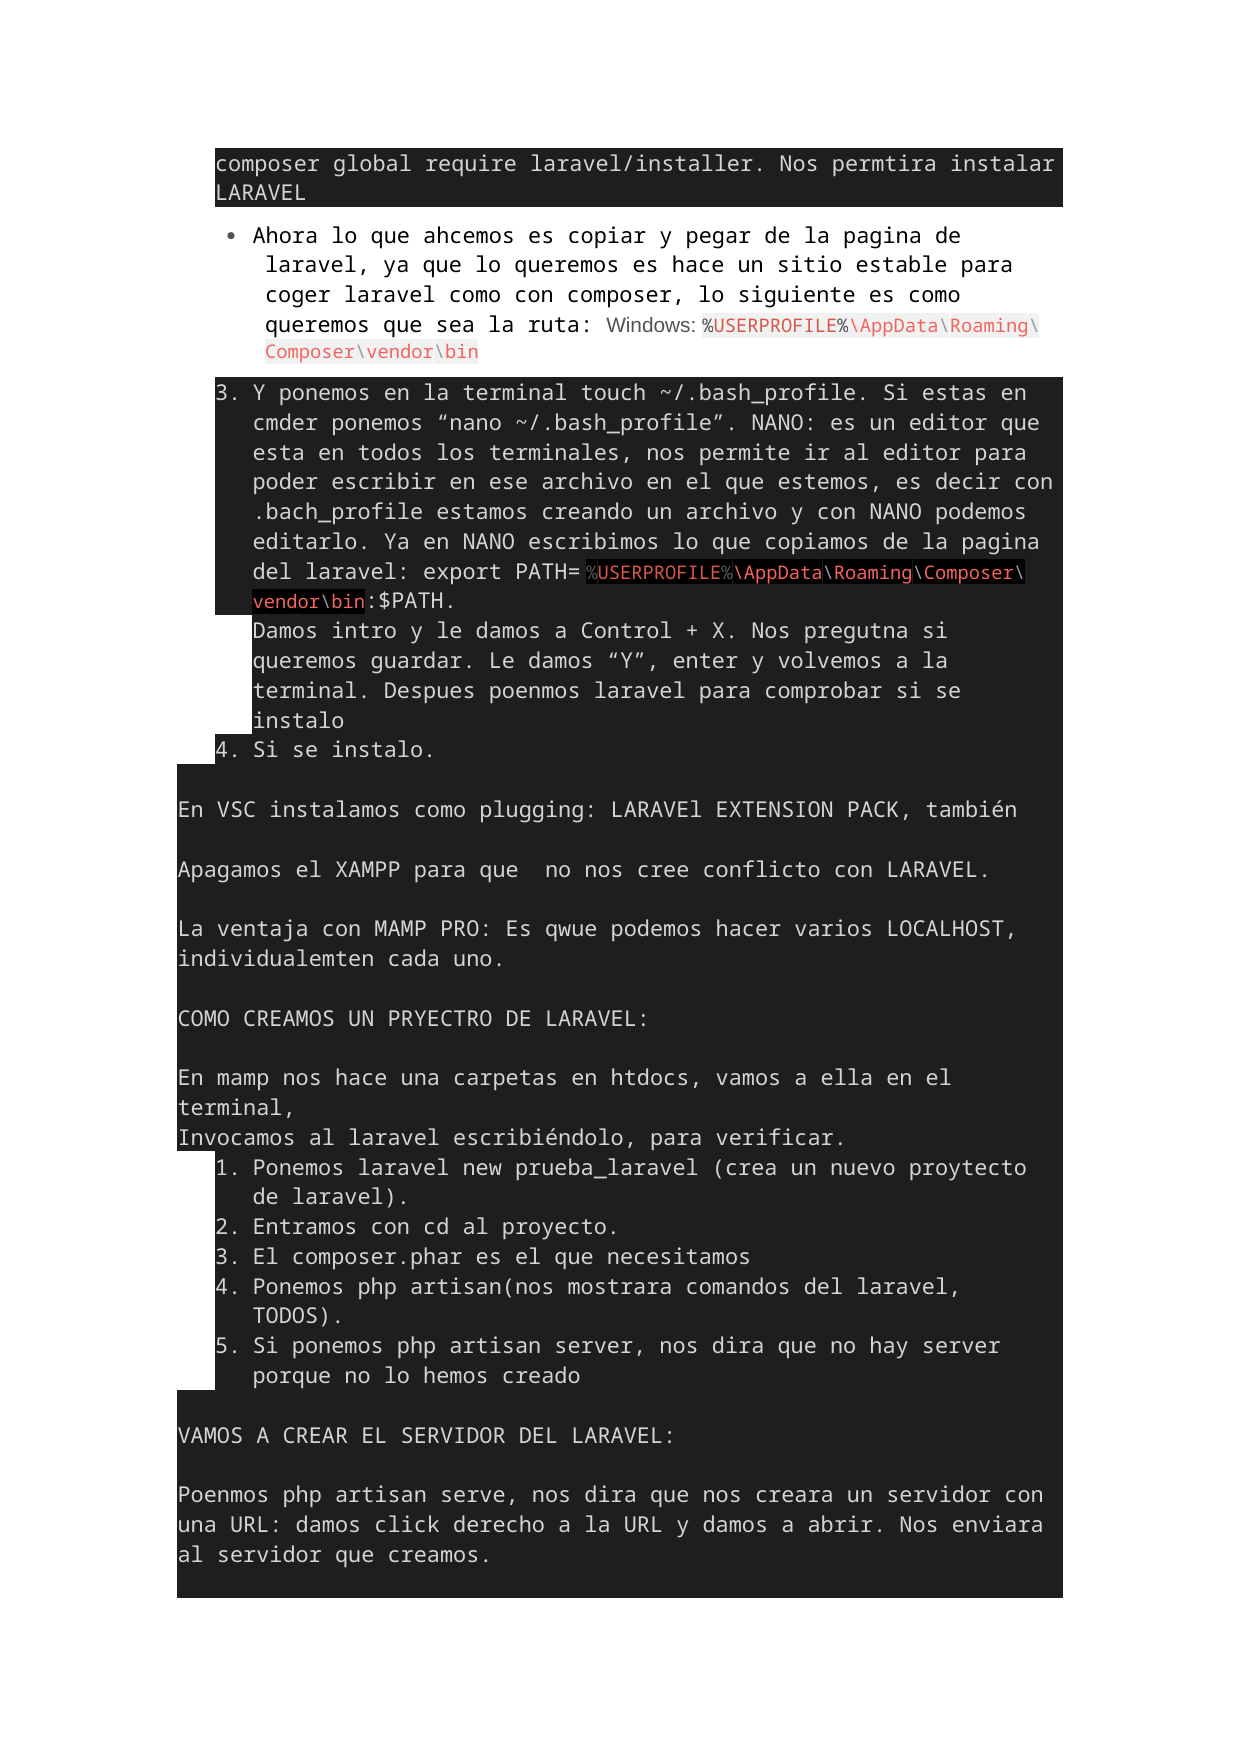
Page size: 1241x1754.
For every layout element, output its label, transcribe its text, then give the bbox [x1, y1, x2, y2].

text Invocamos al laravel escribiéndolo, para verificar. [177, 1122, 1063, 1151]
list Ahora lo que ahcemos es copiar y pegar de la pagina de laravel, ya que lo queremos es hace un sitio estable para coger laravel como con composer, lo siguiente es como queremos que sea la ruta: Windows: %USERPROFILE%\AppData\Roaming\Composer\vendor\bin [227, 220, 1051, 364]
list Si ponemos php artisan server, nos dira que no hay server porque no lo hemos creado [215, 1330, 1063, 1390]
text composer global require laravel/installer. Nos permtira instalar LARAVEL [215, 148, 1063, 207]
text La ventaja con MAMP PRO: Es qwue podemos hacer varios LOCALHOST, individualemten cada uno. [177, 913, 1063, 973]
text En mamp nos hace una carpetas en htdocs, vamos a ella en el terminal, [177, 1062, 1063, 1122]
text VAMOS A CREAR EL SERVIDOR DEL LARAVEL: [177, 1419, 1063, 1449]
text Poenmos php artisan serve, nos dira que nos creara un servidor con una URL: damos click derecho a la URL y damos a abrir. Nos enviara al servidor que creamos. [177, 1479, 1063, 1568]
list Ponemos php artisan(nos mostrara comandos del laravel, TODOS). [215, 1271, 1063, 1330]
list Ponemos laravel new prueba_laravel (crea un nuevo proytecto de laravel). [215, 1151, 1063, 1211]
list Entramos con cd al proyecto. [215, 1211, 1063, 1241]
text En VSC instalamos como plugging: LARAVEl EXTENSION PACK, también [177, 794, 1063, 824]
list Si se instalo. [215, 734, 1063, 764]
list Damos intro y le damos a Control + X. Nos pregutna si queremos guardar. Le damos “Y”, enter y volvemos a la terminal. Despues poenmos laravel para comprobar si se instalo [252, 615, 1063, 734]
text COMO CREAMOS UN PRYECTRO DE LARAVEL: [177, 1002, 1063, 1032]
text Apagamos el XAMPP para que no nos cree conflicto con LARAVEL. [177, 853, 1063, 883]
list El composer.phar es el que necesitamos [215, 1241, 1063, 1271]
list Y ponemos en la terminal touch ~/.bash_profile. Si estas en cmder ponemos “nano ~/.bash_profile”. NANO: es un editor que esta en todos los terminales, nos permite ir al editor para poder escribir en ese archivo en el que estemos, es decir con .bach_profile estamos creando un archivo y con NANO podemos editarlo. Ya en NANO escribimos lo que copiamos de la pagina del laravel: export PATH= %USERPROFILE%\AppData\Roaming\Composer\vendor\bin:$PATH. [215, 377, 1063, 615]
